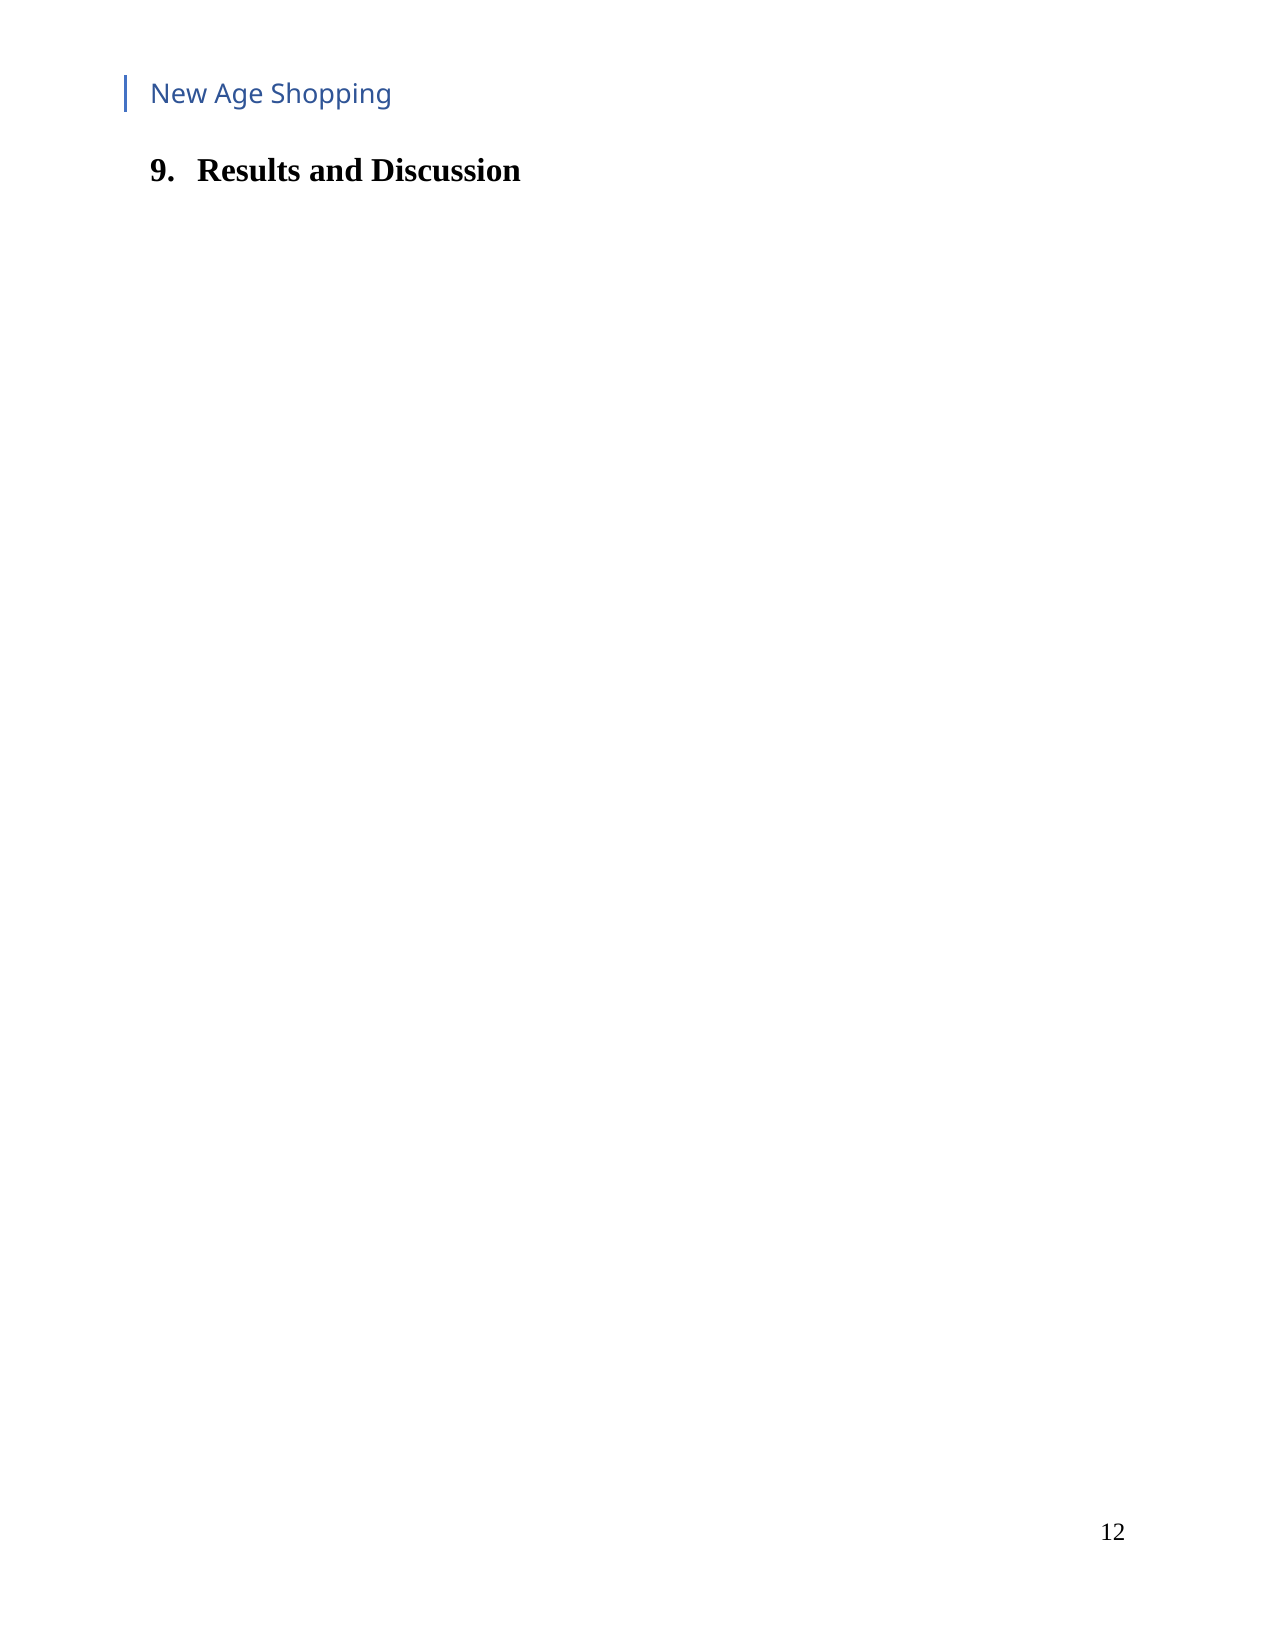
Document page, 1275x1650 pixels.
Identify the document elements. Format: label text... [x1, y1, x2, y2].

subtitle Results and Discussion [150, 150, 1125, 188]
